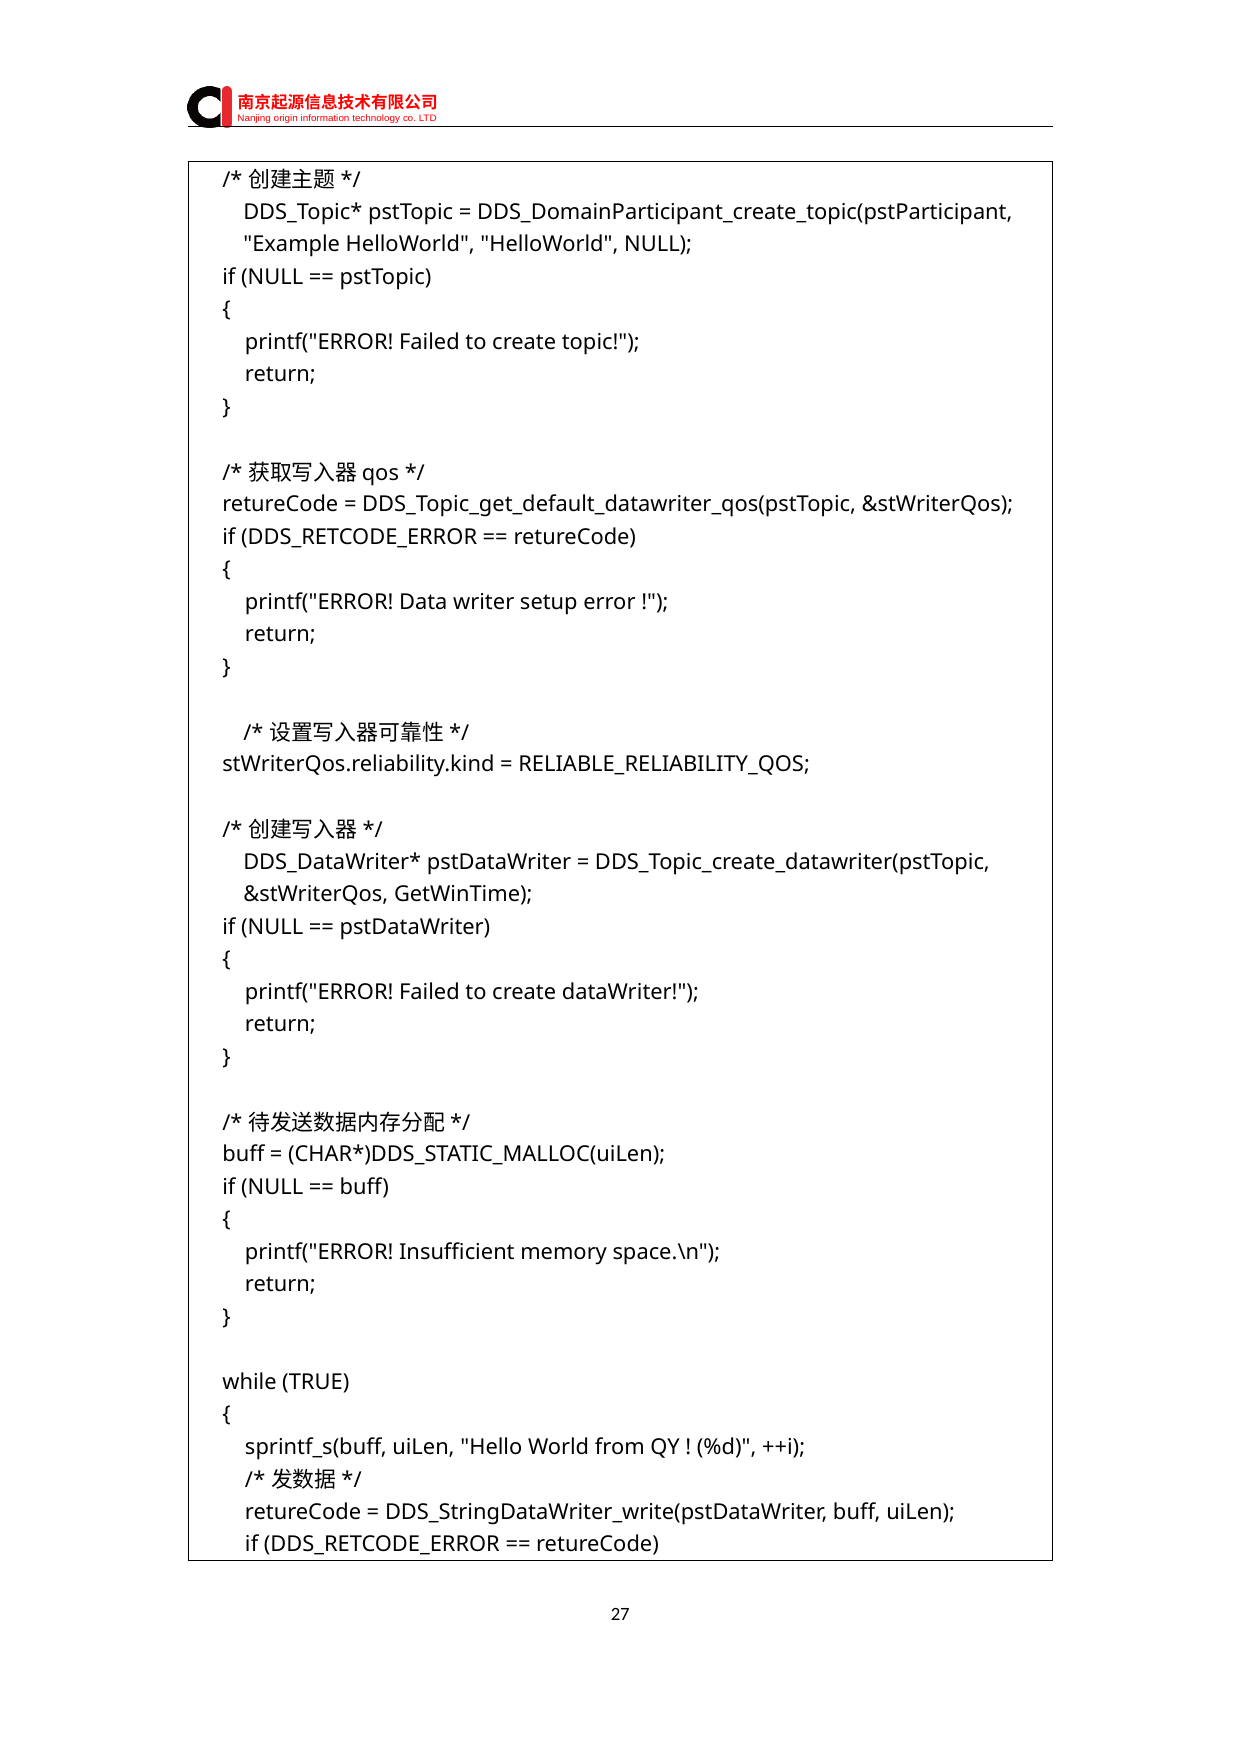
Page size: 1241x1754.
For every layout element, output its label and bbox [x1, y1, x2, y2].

picture [187, 86, 232, 128]
table_header [189, 162, 1052, 1559]
